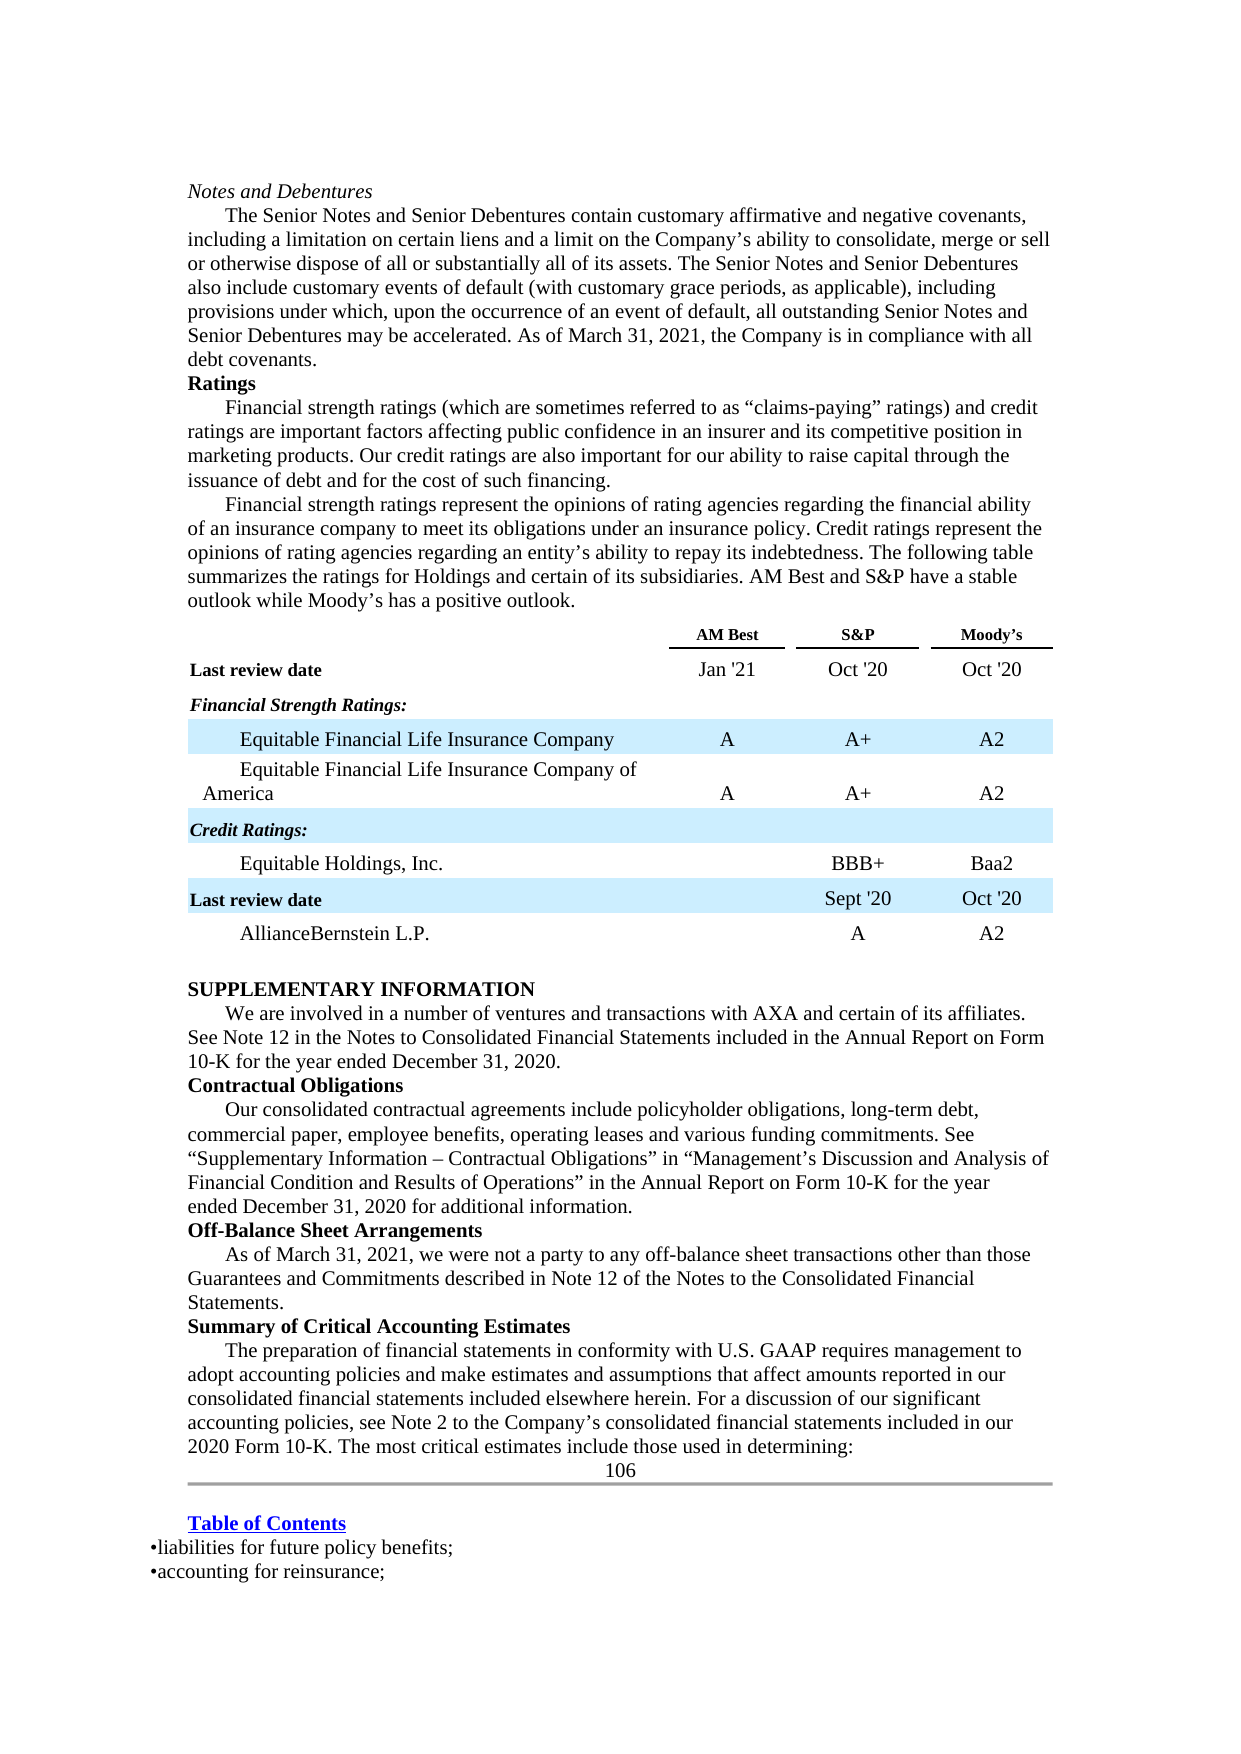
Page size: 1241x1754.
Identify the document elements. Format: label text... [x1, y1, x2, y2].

text •accounting for reinsurance; [150, 1559, 1053, 1583]
text As of March 31, 2021, we were not a party to any off-balance sheet transactions other than those Guarantees and Commitments described in Note 12 of the Notes to the Consolidated Financial Statements. [187, 1242, 1053, 1314]
text Off-Balance Sheet Arrangements [187, 1218, 1053, 1242]
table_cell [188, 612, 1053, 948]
text SUPPLEMENTARY INFORMATION [187, 977, 1053, 1001]
text Contractual Obligations [187, 1073, 1053, 1097]
text Notes and Debentures [187, 179, 1053, 203]
text The preparation of financial statements in conformity with U.S. GAAP requires management to adopt accounting policies and make estimates and assumptions that affect amounts reported in our consolidated financial statements included elsewhere herein. For a discussion of our significant accounting policies, see Note 2 to the Company’s consolidated financial statements included in our 2020 Form 10-K. The most critical estimates include those used in determining: [187, 1338, 1053, 1458]
text Ratings [187, 371, 1053, 395]
text We are involved in a number of ventures and transactions with AXA and certain of its affiliates. See Note 12 in the Notes to Consolidated Financial Statements included in the Annual Report on Form 10-K for the year ended December 31, 2020. [187, 1001, 1053, 1073]
text Summary of Critical Accounting Estimates [187, 1314, 1053, 1338]
text The Senior Notes and Senior Debentures contain customary affirmative and negative covenants, including a limitation on certain liens and a limit on the Company’s ability to consolidate, merge or sell or otherwise dispose of all or substantially all of its assets. The Senior Notes and Senior Debentures also include customary events of default (with customary grace periods, as applicable), including provisions under which, upon the occurrence of an event of default, all outstanding Senior Notes and Senior Debentures may be accelerated. As of March 31, 2021, the Company is in compliance with all debt covenants. [187, 203, 1053, 371]
text •liabilities for future policy benefits; [150, 1535, 1053, 1559]
text 106 [187, 1458, 1053, 1482]
text Our consolidated contractual agreements include policyholder obligations, long-term debt, commercial paper, employee benefits, operating leases and various funding commitments. See “Supplementary Information – Contractual Obligations” in “Management’s Discussion and Analysis of Financial Condition and Results of Operations” in the Annual Report on Form 10-K for the year ended December 31, 2020 for additional information. [187, 1097, 1053, 1218]
text Financial strength ratings (which are sometimes referred to as “claims-paying” ratings) and credit ratings are important factors affecting public confidence in an insurer and its competitive position in marketing products. Our credit ratings are also important for our ability to raise capital through the issuance of debt and for the cost of such financing. [187, 395, 1053, 492]
text Table of Contents [187, 1511, 1053, 1535]
text Financial strength ratings represent the opinions of rating agencies regarding the financial ability of an insurance company to meet its obligations under an insurance policy. Credit ratings represent the opinions of rating agencies regarding an entity’s ability to repay its indebtedness. The following table summarizes the ratings for Holdings and certain of its subsidiaries. AM Best and S&P have a stable outlook while Moody’s has a positive outlook. [187, 492, 1053, 612]
